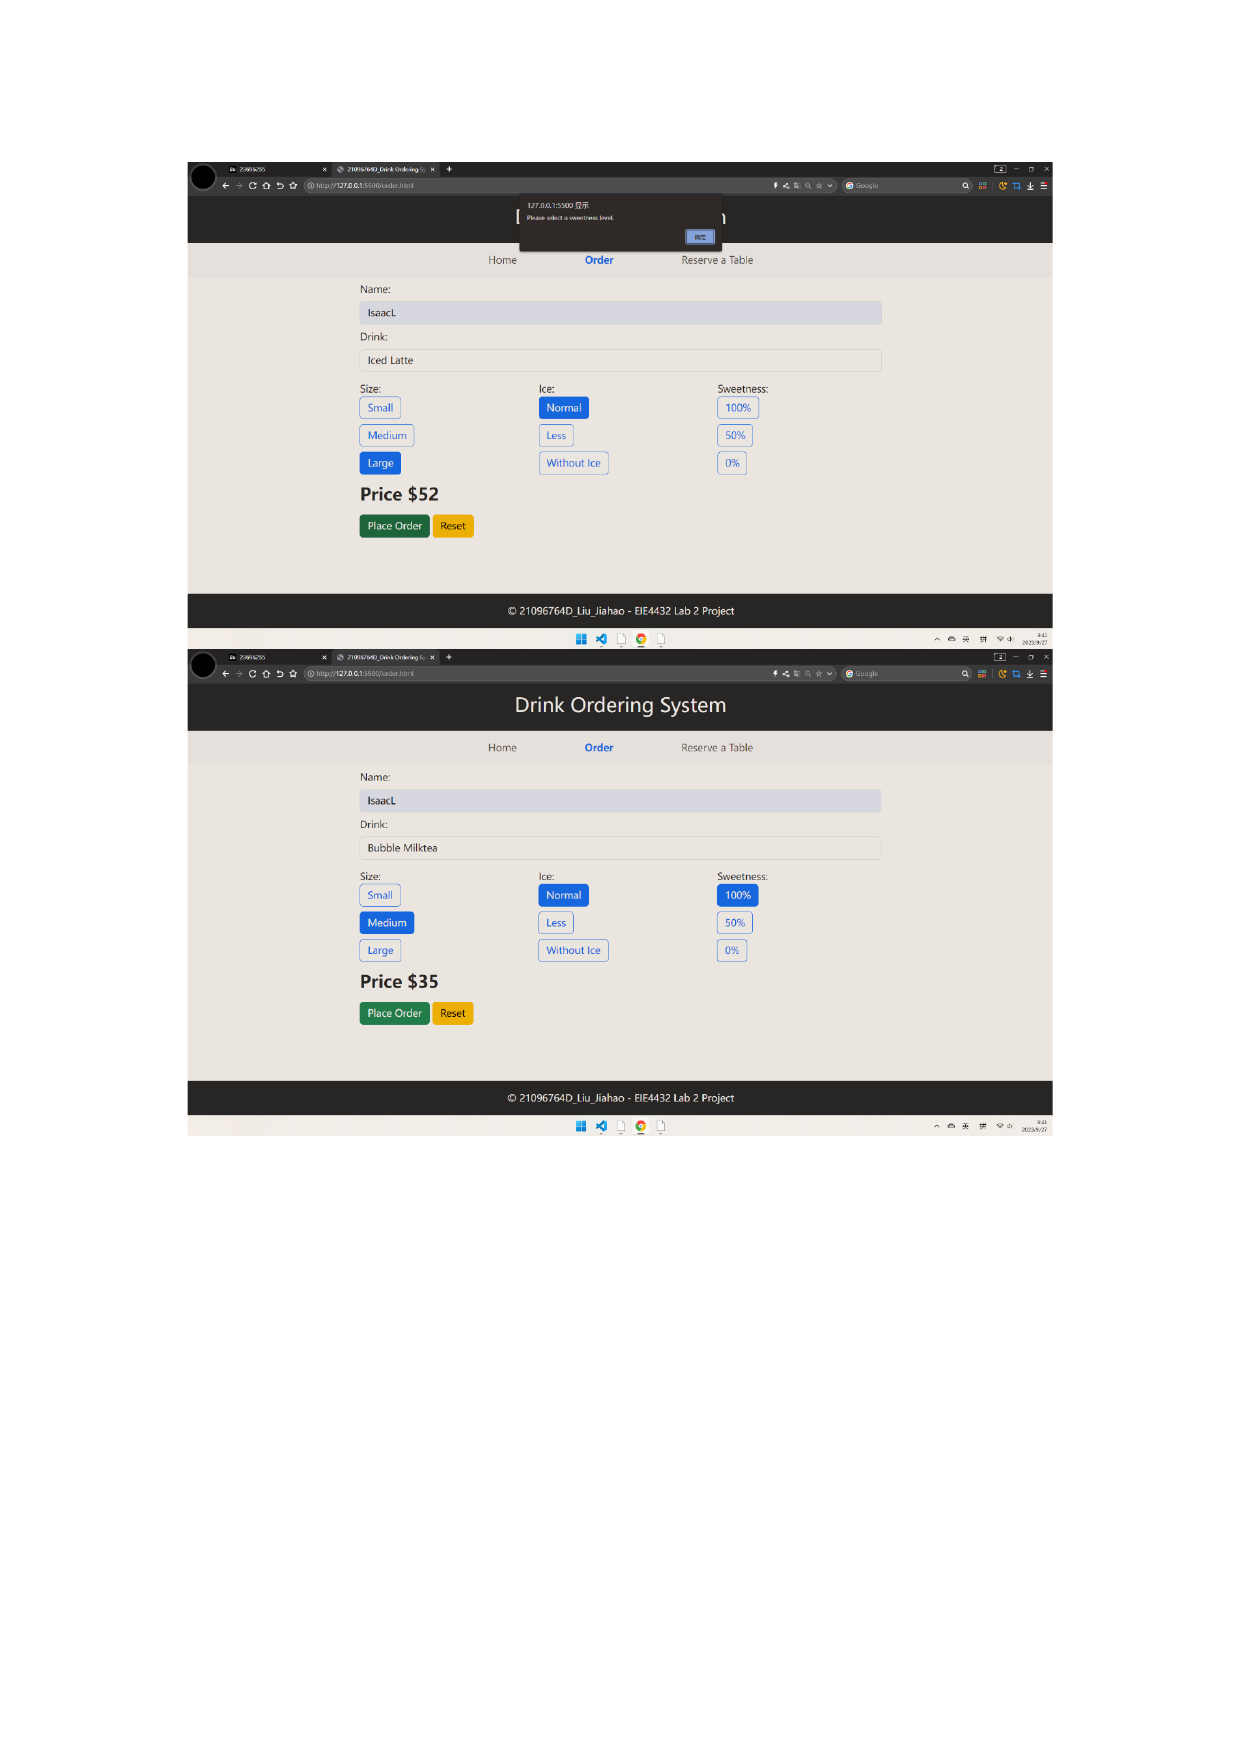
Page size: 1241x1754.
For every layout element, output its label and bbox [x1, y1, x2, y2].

picture [187, 162, 1053, 1136]
